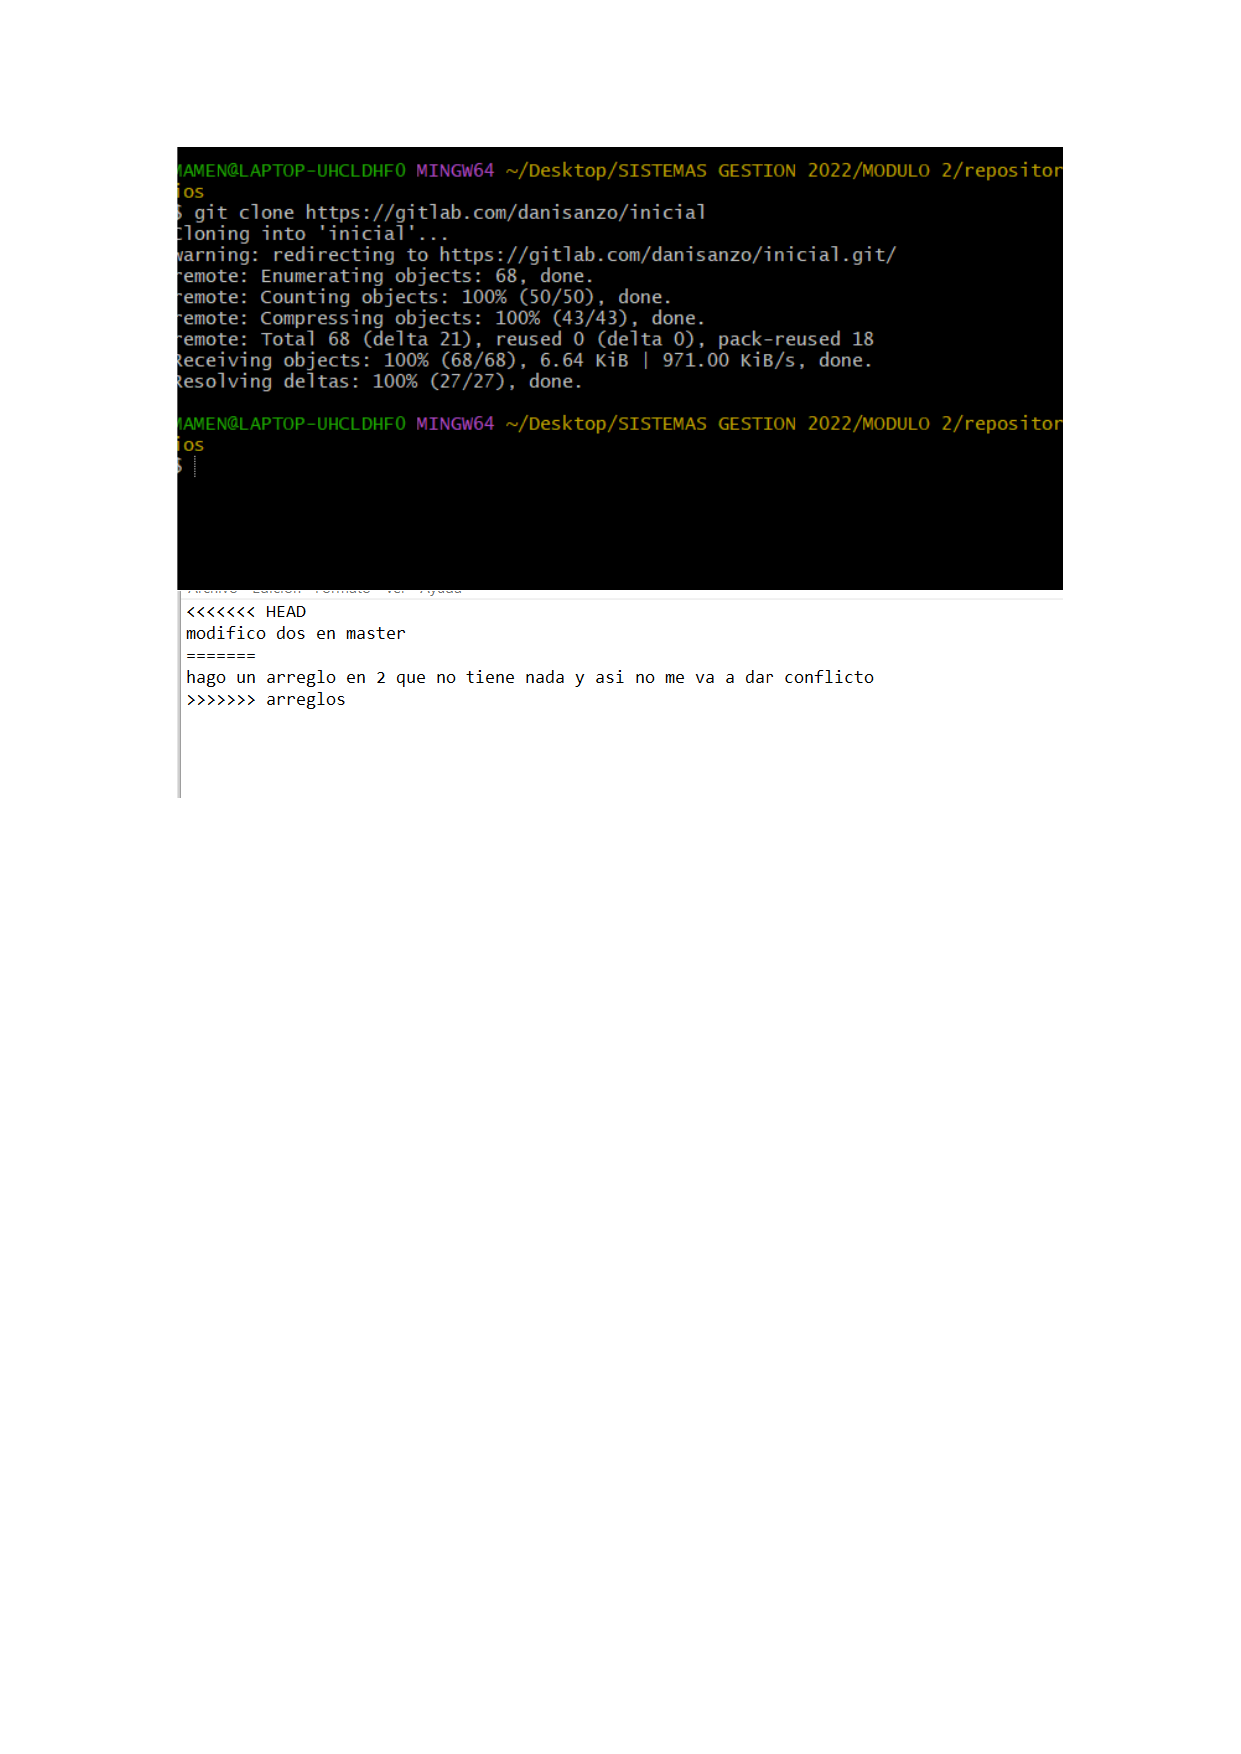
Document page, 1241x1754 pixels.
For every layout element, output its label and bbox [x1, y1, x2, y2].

picture [177, 147, 1063, 590]
picture [177, 591, 1063, 798]
